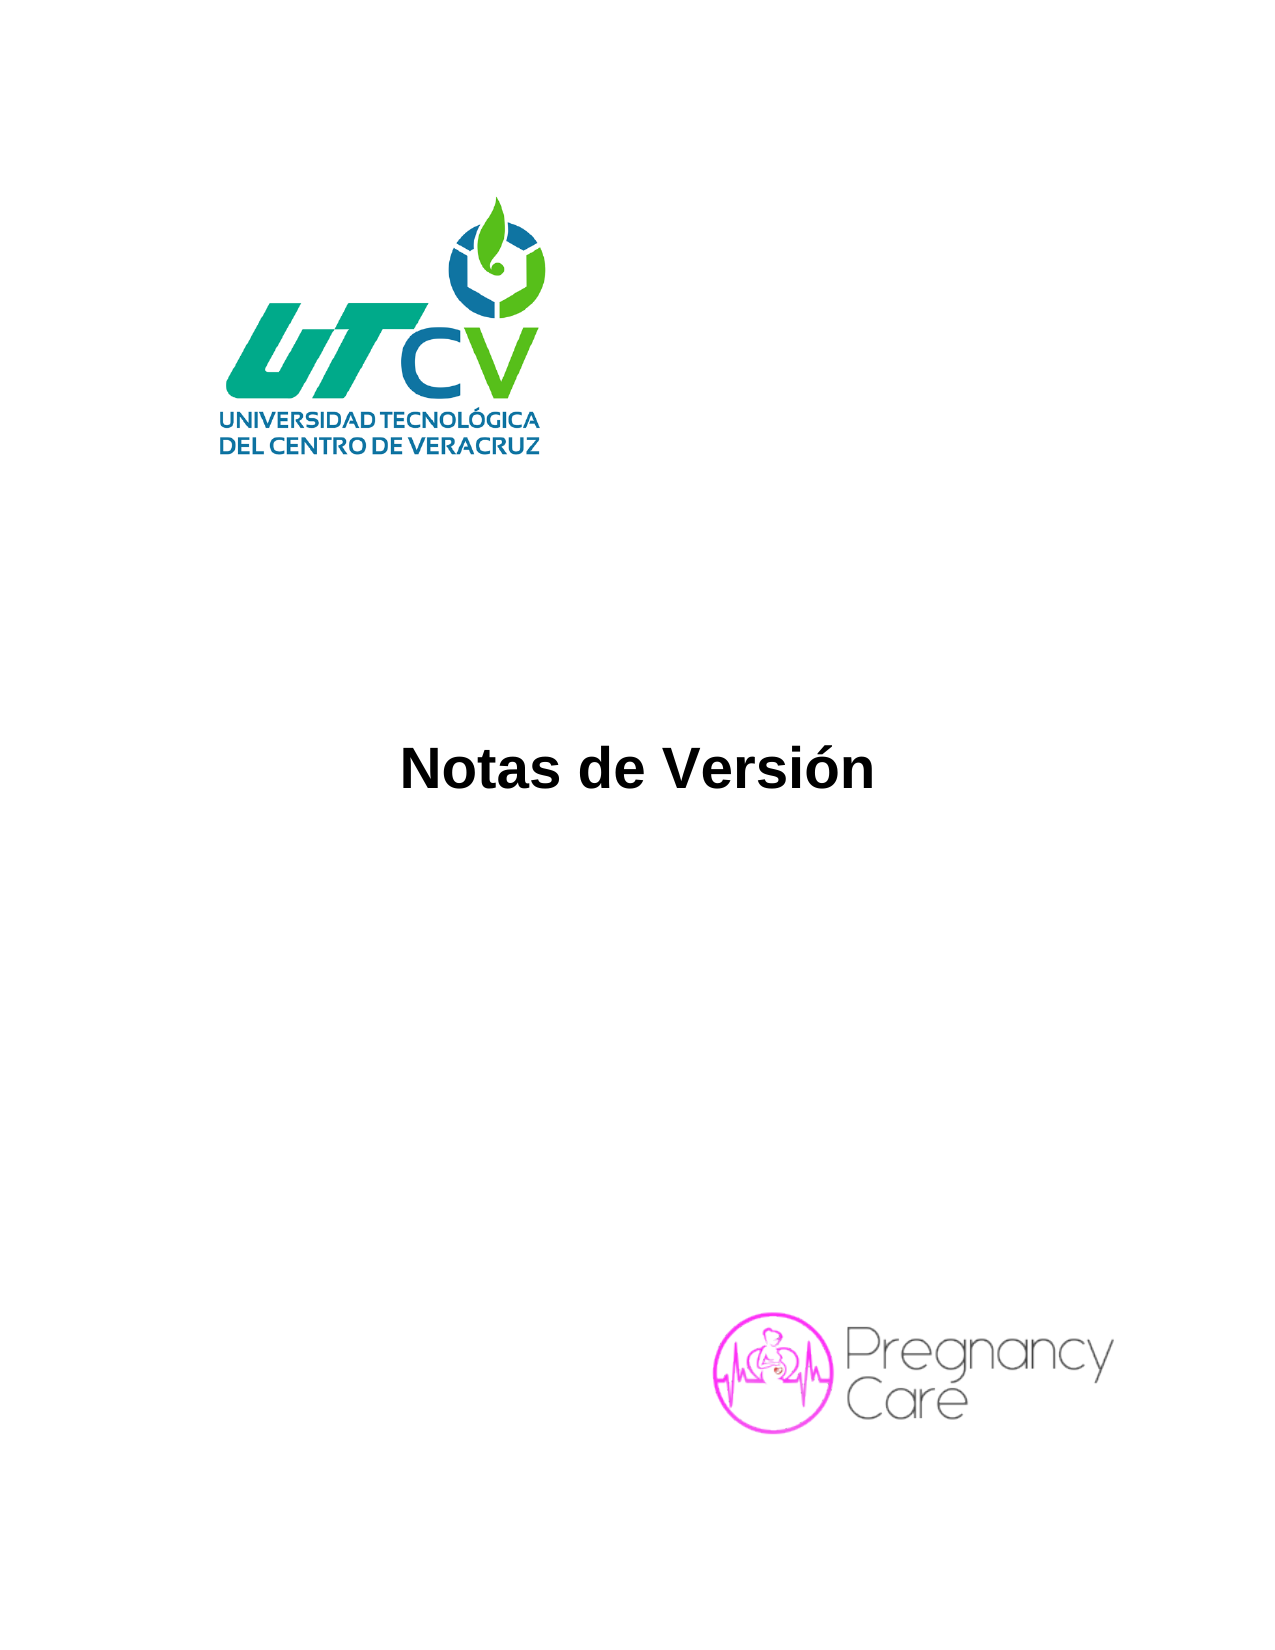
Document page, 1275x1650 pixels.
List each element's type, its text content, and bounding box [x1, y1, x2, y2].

picture [177, 192, 588, 460]
text Notas de Versión [177, 734, 1098, 801]
picture [699, 1308, 1130, 1439]
